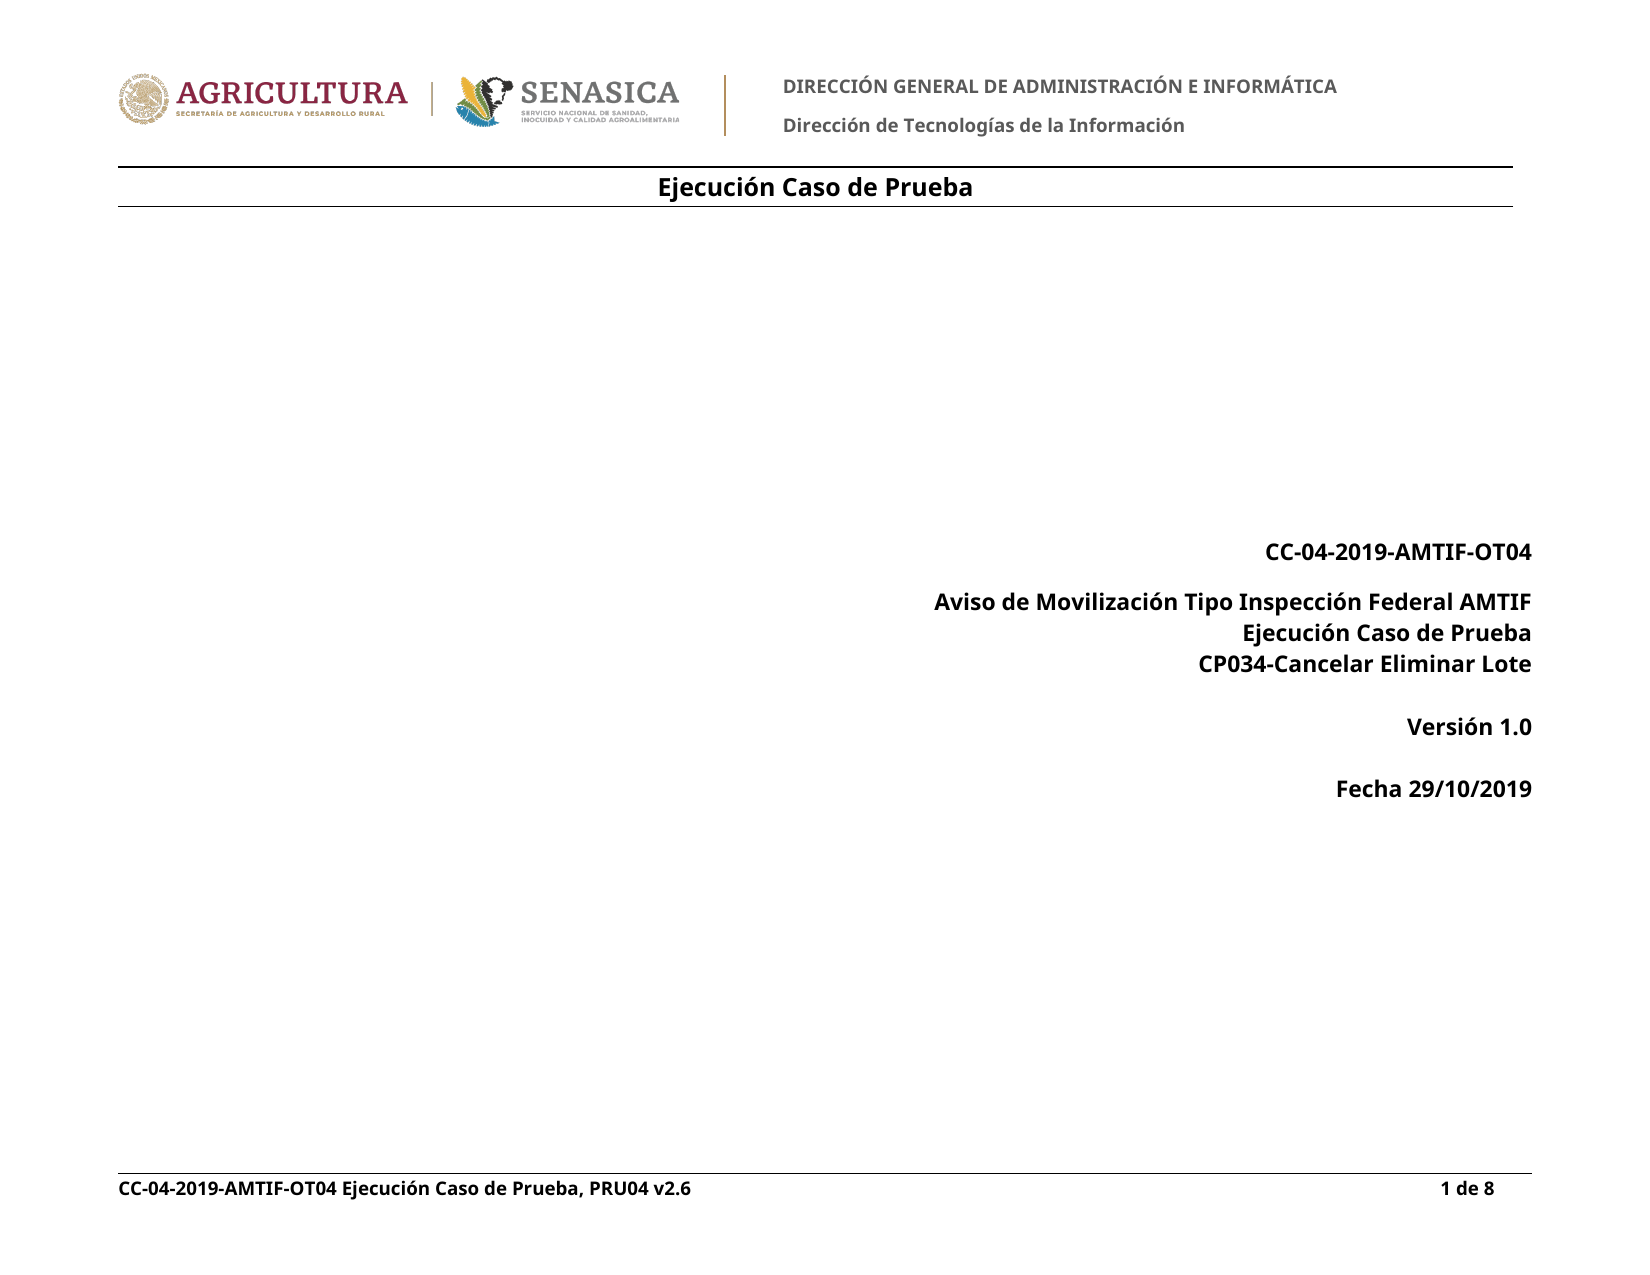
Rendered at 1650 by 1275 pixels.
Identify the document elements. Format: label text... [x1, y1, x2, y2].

text Aviso de Movilización Tipo Inspección Federal AMTIF [118, 586, 1532, 617]
text Ejecución Caso de Prueba [118, 617, 1532, 648]
picture [118, 73, 680, 127]
text CP034-Cancelar Eliminar Lote [118, 648, 1532, 679]
text CC-04-2019-AMTIF-OT04 [118, 535, 1532, 567]
text Fecha [118, 773, 1532, 804]
text Versión 1.0 [118, 711, 1532, 742]
